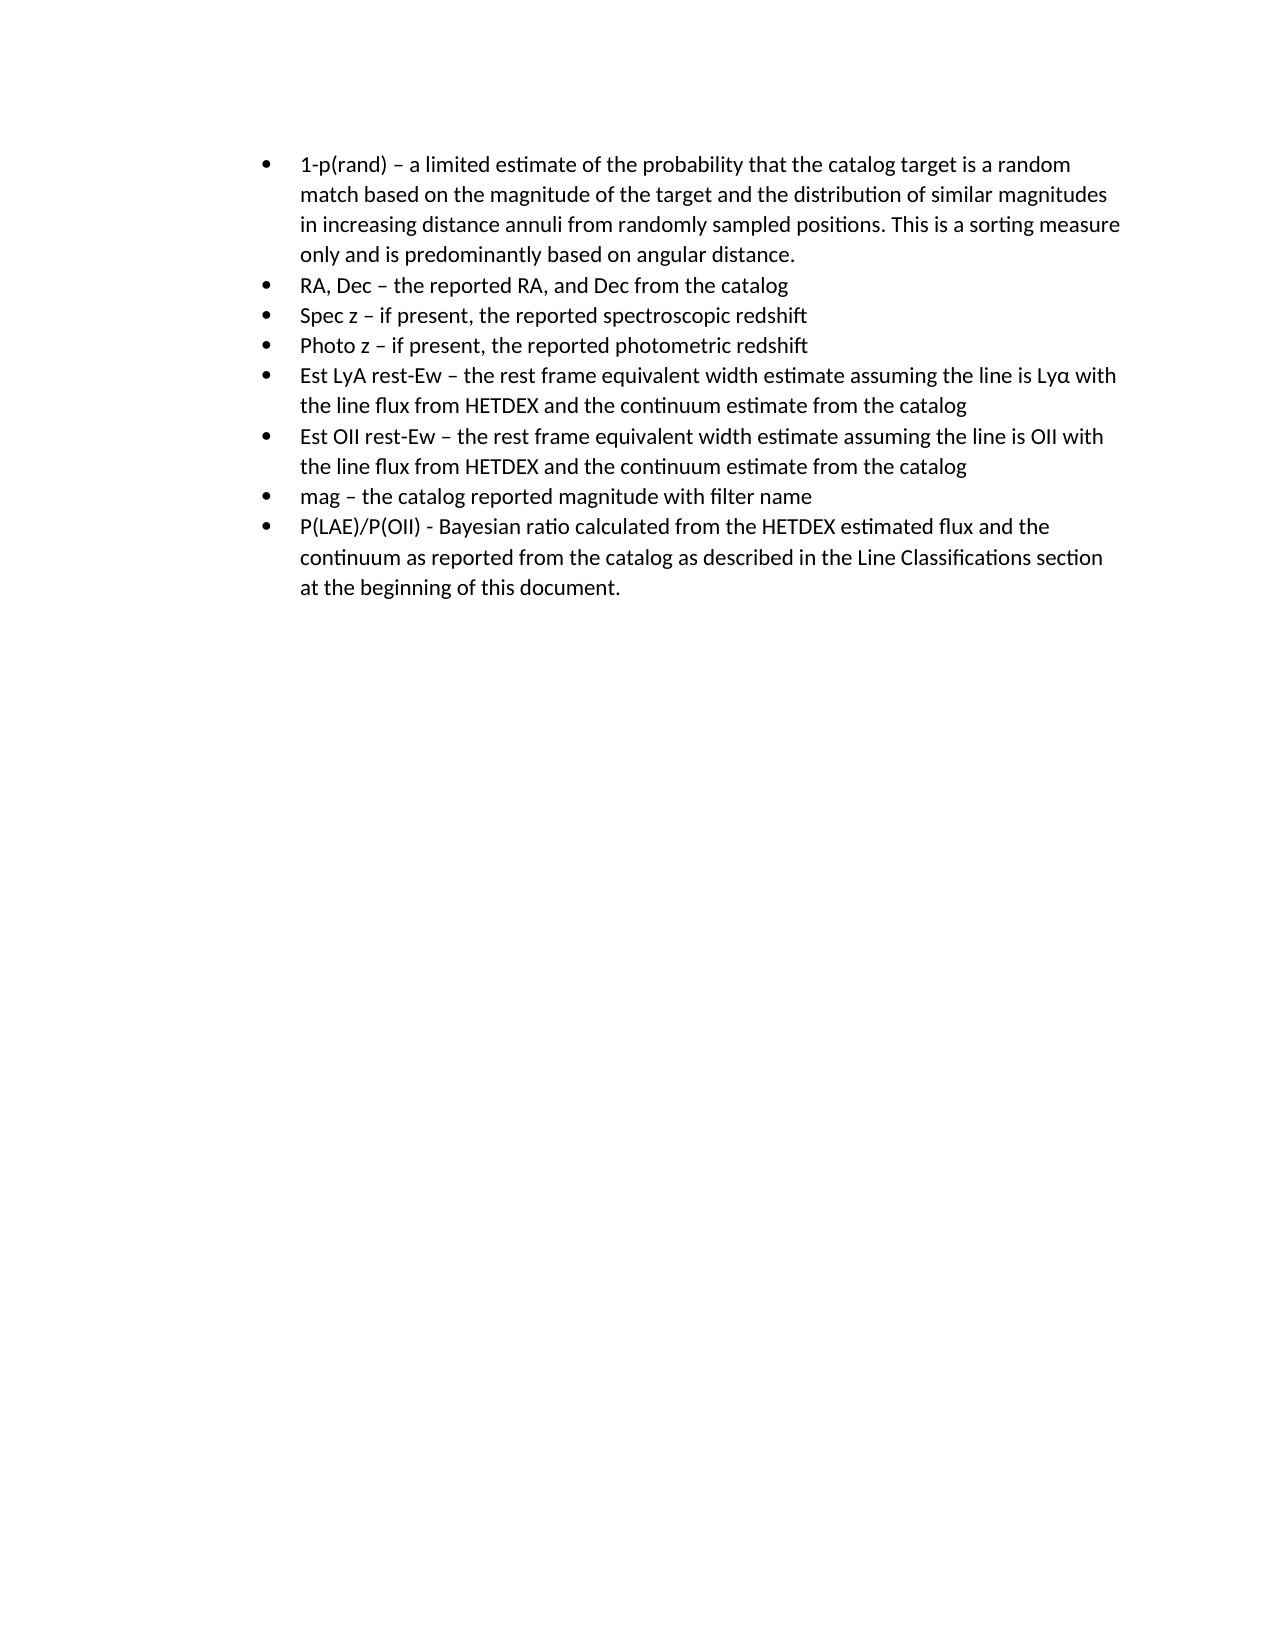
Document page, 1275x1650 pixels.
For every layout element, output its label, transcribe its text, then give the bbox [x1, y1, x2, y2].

list P(LAE)/P(OII) - Bayesian ratio calculated from the HETDEX estimated flux and the continuum as reported from the catalog as described in the Line Classifications section at the beginning of this document. [262, 512, 1125, 601]
list Spec z – if present, the reported spectroscopic redshift [262, 301, 1125, 329]
list 1-p(rand) – a limited estimate of the probability that the catalog target is a random match based on the magnitude of the target and the distribution of similar magnitudes in increasing distance annuli from randomly sampled positions. This is a sorting measure only and is predominantly based on angular distance. [262, 150, 1125, 269]
list Est OII rest-Ew – the rest frame equivalent width estimate assuming the line is OII with the line flux from HETDEX and the continuum estimate from the catalog [262, 422, 1125, 480]
list mag – the catalog reported magnitude with filter name [262, 482, 1125, 510]
list Est LyA rest-Ew – the rest frame equivalent width estimate assuming the line is Lyα with the line flux from HETDEX and the continuum estimate from the catalog [262, 361, 1125, 420]
list Photo z – if present, the reported photometric redshift [262, 331, 1125, 359]
list RA, Dec – the reported RA, and Dec from the catalog [262, 271, 1125, 299]
